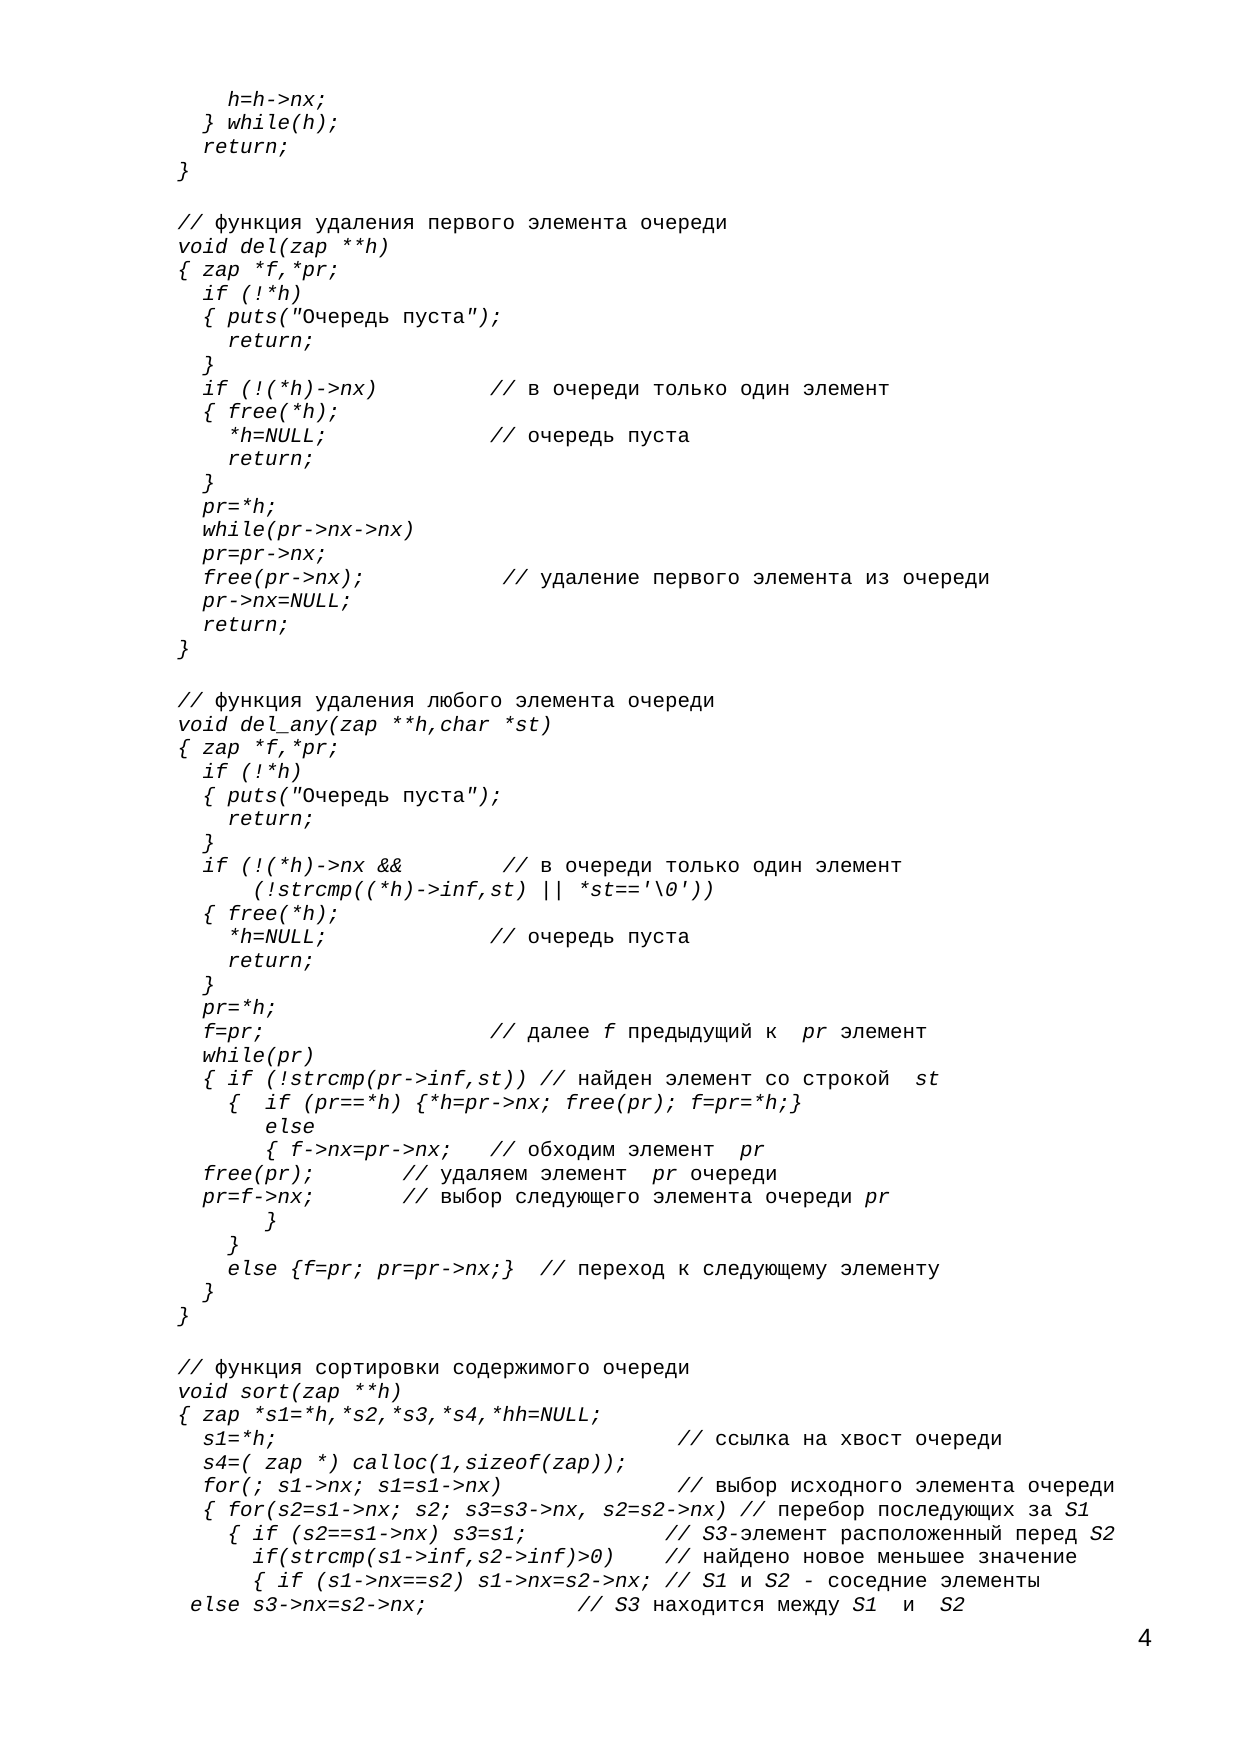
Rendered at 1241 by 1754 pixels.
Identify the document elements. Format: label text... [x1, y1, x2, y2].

text { free(*h); [177, 903, 1152, 926]
text else [177, 1116, 1152, 1139]
text if (!*h) [177, 761, 1152, 784]
text { puts("Очередь пуста"); [177, 307, 1152, 330]
text } [177, 472, 1152, 496]
text pr->nx=NULL; [177, 590, 1152, 614]
text s1=*h; // ссылка на хвост очереди [177, 1428, 1152, 1452]
text void del(zap **h) [177, 236, 1152, 259]
text pr=*h; [177, 496, 1152, 519]
text *h=NULL; // очередь пуста [177, 425, 1152, 448]
text free(pr); // удаляем элемент pr очереди [177, 1163, 1152, 1187]
text return; [177, 808, 1152, 832]
text } [177, 638, 1152, 661]
text if (!(*h)->nx && // в очереди только один элемент [177, 856, 1152, 879]
text } [177, 1234, 1152, 1257]
text return; [177, 448, 1152, 472]
text while(pr) [177, 1045, 1152, 1068]
text pr=*h; [177, 997, 1152, 1021]
text } [177, 832, 1152, 856]
text } while(h); [177, 112, 1152, 136]
text else {f=pr; pr=pr->nx;} // переход к следующему элементу [177, 1257, 1152, 1281]
text { for(s2=s1->nx; s2; s3=s3->nx, s2=s2->nx) // перебор последующих за S1 [177, 1499, 1152, 1523]
text { if (s1->nx==s2) s1->nx=s2->nx; // S1 и S2 - соседние элементы [177, 1570, 1152, 1594]
text } [177, 1210, 1152, 1234]
text (!strcmp((*h)->inf,st) || *st=='\0')) [177, 879, 1152, 903]
text // функция удаления любого элемента очереди [177, 690, 1152, 714]
text return; [177, 330, 1152, 354]
text *h=NULL; // очередь пуста [177, 926, 1152, 950]
text { zap *f,*pr; [177, 737, 1152, 761]
text // функция удаления первого элемента очереди [177, 212, 1152, 236]
text { f->nx=pr->nx; // обходим элемент pr [177, 1139, 1152, 1163]
text { free(*h); [177, 401, 1152, 425]
text for(; s1->nx; s1=s1->nx) // выбор исходного элемента очереди [177, 1475, 1152, 1499]
text { zap *s1=*h,*s2,*s3,*s4,*hh=NULL; [177, 1404, 1152, 1428]
text { zap *f,*pr; [177, 259, 1152, 283]
text void del_any(zap **h,char *st) [177, 714, 1152, 737]
text } [177, 974, 1152, 997]
text pr=pr->nx; [177, 543, 1152, 567]
text return; [177, 950, 1152, 974]
text else s3->nx=s2->nx; // S3 находится между S1 и S2 [177, 1594, 1152, 1617]
text } [177, 1305, 1152, 1328]
text return; [177, 614, 1152, 638]
text if(strcmp(s1->inf,s2->inf)>0) // найдено новое меньшее значение [177, 1546, 1152, 1570]
text } [177, 354, 1152, 377]
text pr=f->nx; // выбор следующего элемента очереди pr [177, 1187, 1152, 1210]
text { if (pr==*h) {*h=pr->nx; free(pr); f=pr=*h;} [177, 1092, 1152, 1116]
text { puts("Очередь пуста"); [177, 784, 1152, 808]
text // функция сортировки содержимого очереди [177, 1357, 1152, 1381]
text return; [177, 136, 1152, 159]
text { if (!strcmp(pr->inf,st)) // найден элемент со строкой st [177, 1068, 1152, 1092]
text if (!(*h)->nx) // в очереди только один элемент [177, 377, 1152, 401]
text } [177, 159, 1152, 183]
text if (!*h) [177, 283, 1152, 307]
text free(pr->nx); // удаление первого элемента из очереди [177, 567, 1152, 590]
text } [177, 1281, 1152, 1305]
text s4=( zap *) calloc(1,sizeof(zap)); [177, 1452, 1152, 1475]
text h=h->nx; [177, 89, 1152, 112]
text void sort(zap **h) [177, 1381, 1152, 1404]
text f=pr; // далее f предыдущий к pr элемент [177, 1021, 1152, 1045]
text { if (s2==s1->nx) s3=s1; // S3-элемент расположенный перед S2 [177, 1523, 1152, 1546]
text while(pr->nx->nx) [177, 519, 1152, 543]
